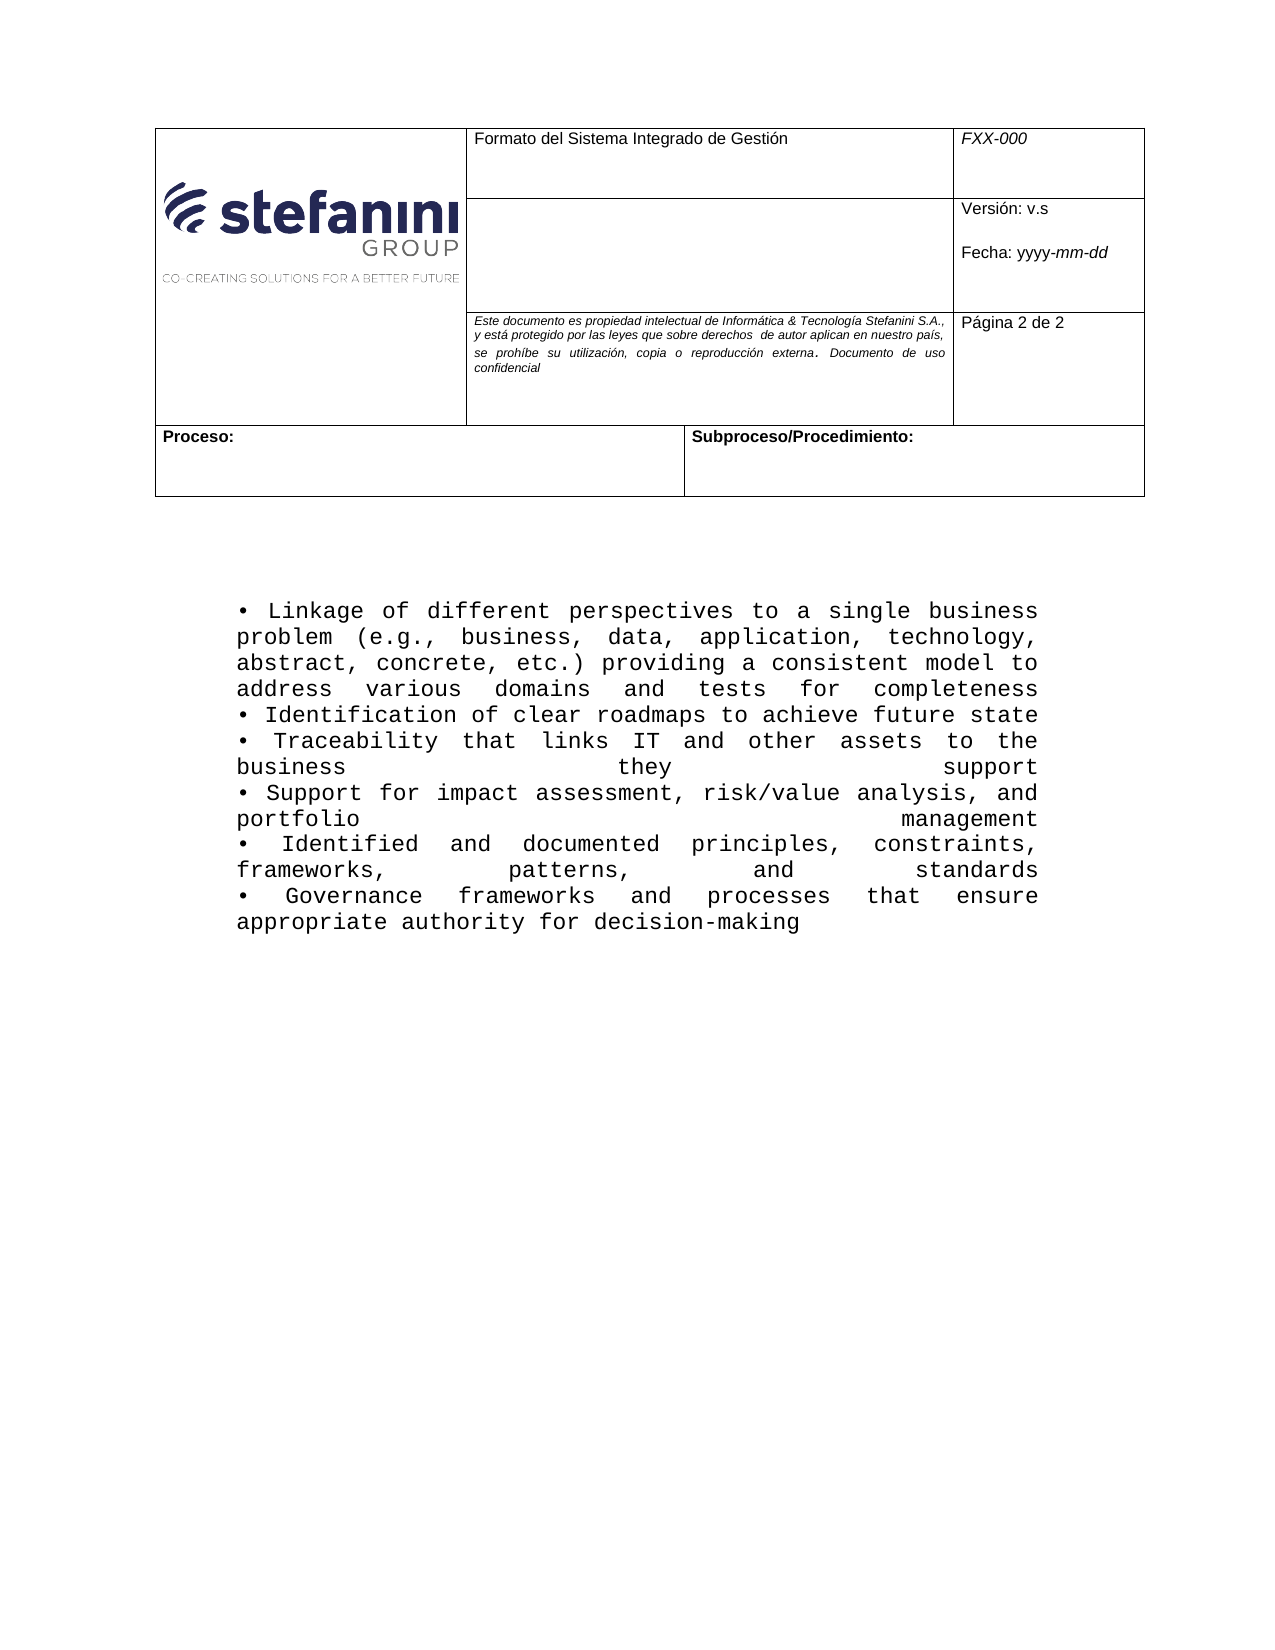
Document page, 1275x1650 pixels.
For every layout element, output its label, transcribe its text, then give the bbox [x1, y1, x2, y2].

picture [162, 182, 460, 286]
text • Consistent abstractions of high-level strategies and deliverables to support planning and analysis • Linkage of different perspectives to a single business problem (e.g., business, data, application, technology, abstract, concrete, etc.) providing a consistent model to address various domains and tests for completeness • Identification of clear roadmaps to achieve future state • Traceability that links IT and other assets to the business they support • Support for impact assessment, risk/value analysis, and portfolio management • Identified and documented principles, constraints, frameworks, patterns, and standards • Governance frameworks and processes that ensure appropriate authority for decision-making [236, 599, 1039, 937]
